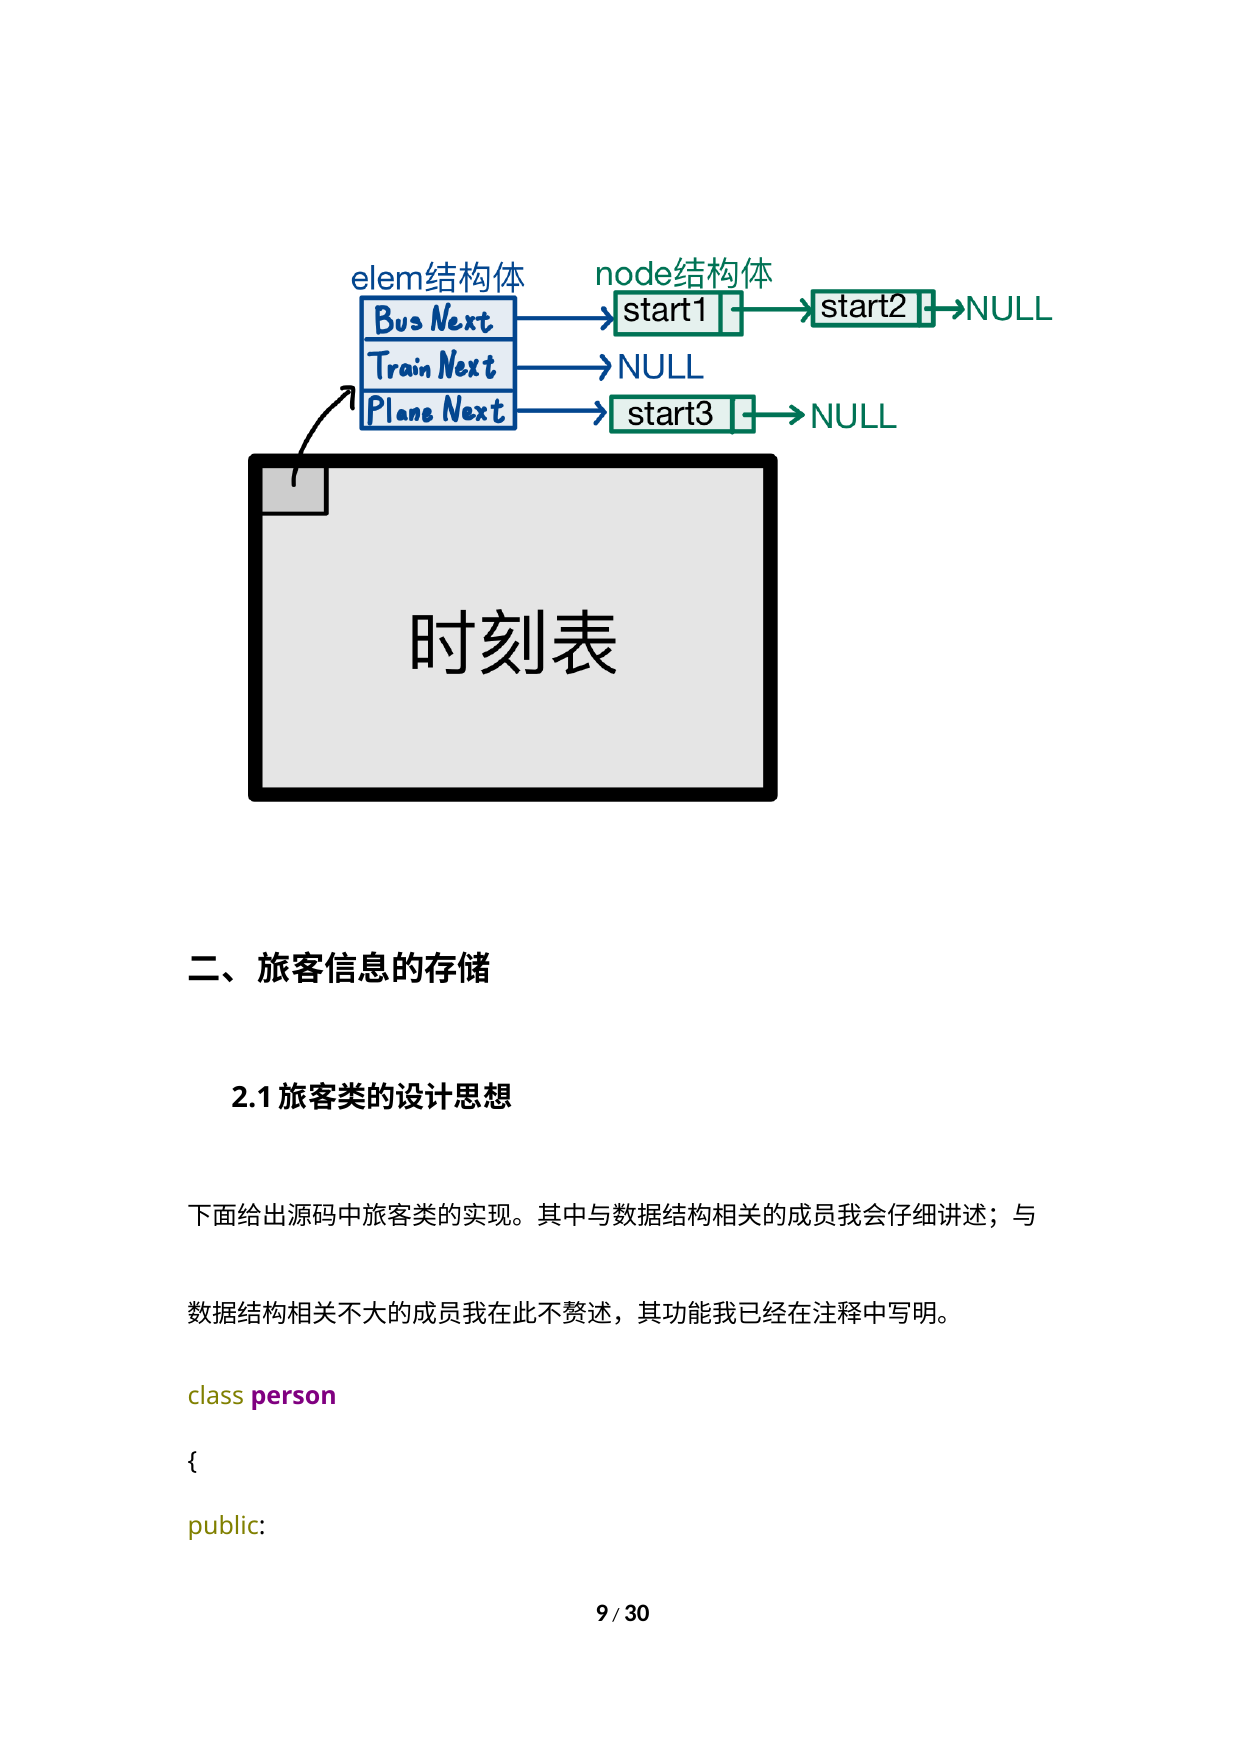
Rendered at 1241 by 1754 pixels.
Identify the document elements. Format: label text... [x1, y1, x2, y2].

text 下面给出源码中旅客类的实现。其中与数据结构相关的成员我会仔细讲述；与数据结构相关不大的成员我在此不赘述，其功能我已经在注释中写明。 [187, 1181, 1053, 1344]
text public: [187, 1492, 1053, 1557]
subtitle 旅客信息的存储 [187, 933, 1053, 998]
subtitle 2.1旅客类的设计思想 [187, 1062, 1053, 1127]
text { [187, 1427, 1053, 1492]
text class person [187, 1362, 1053, 1427]
picture [187, 158, 1053, 894]
